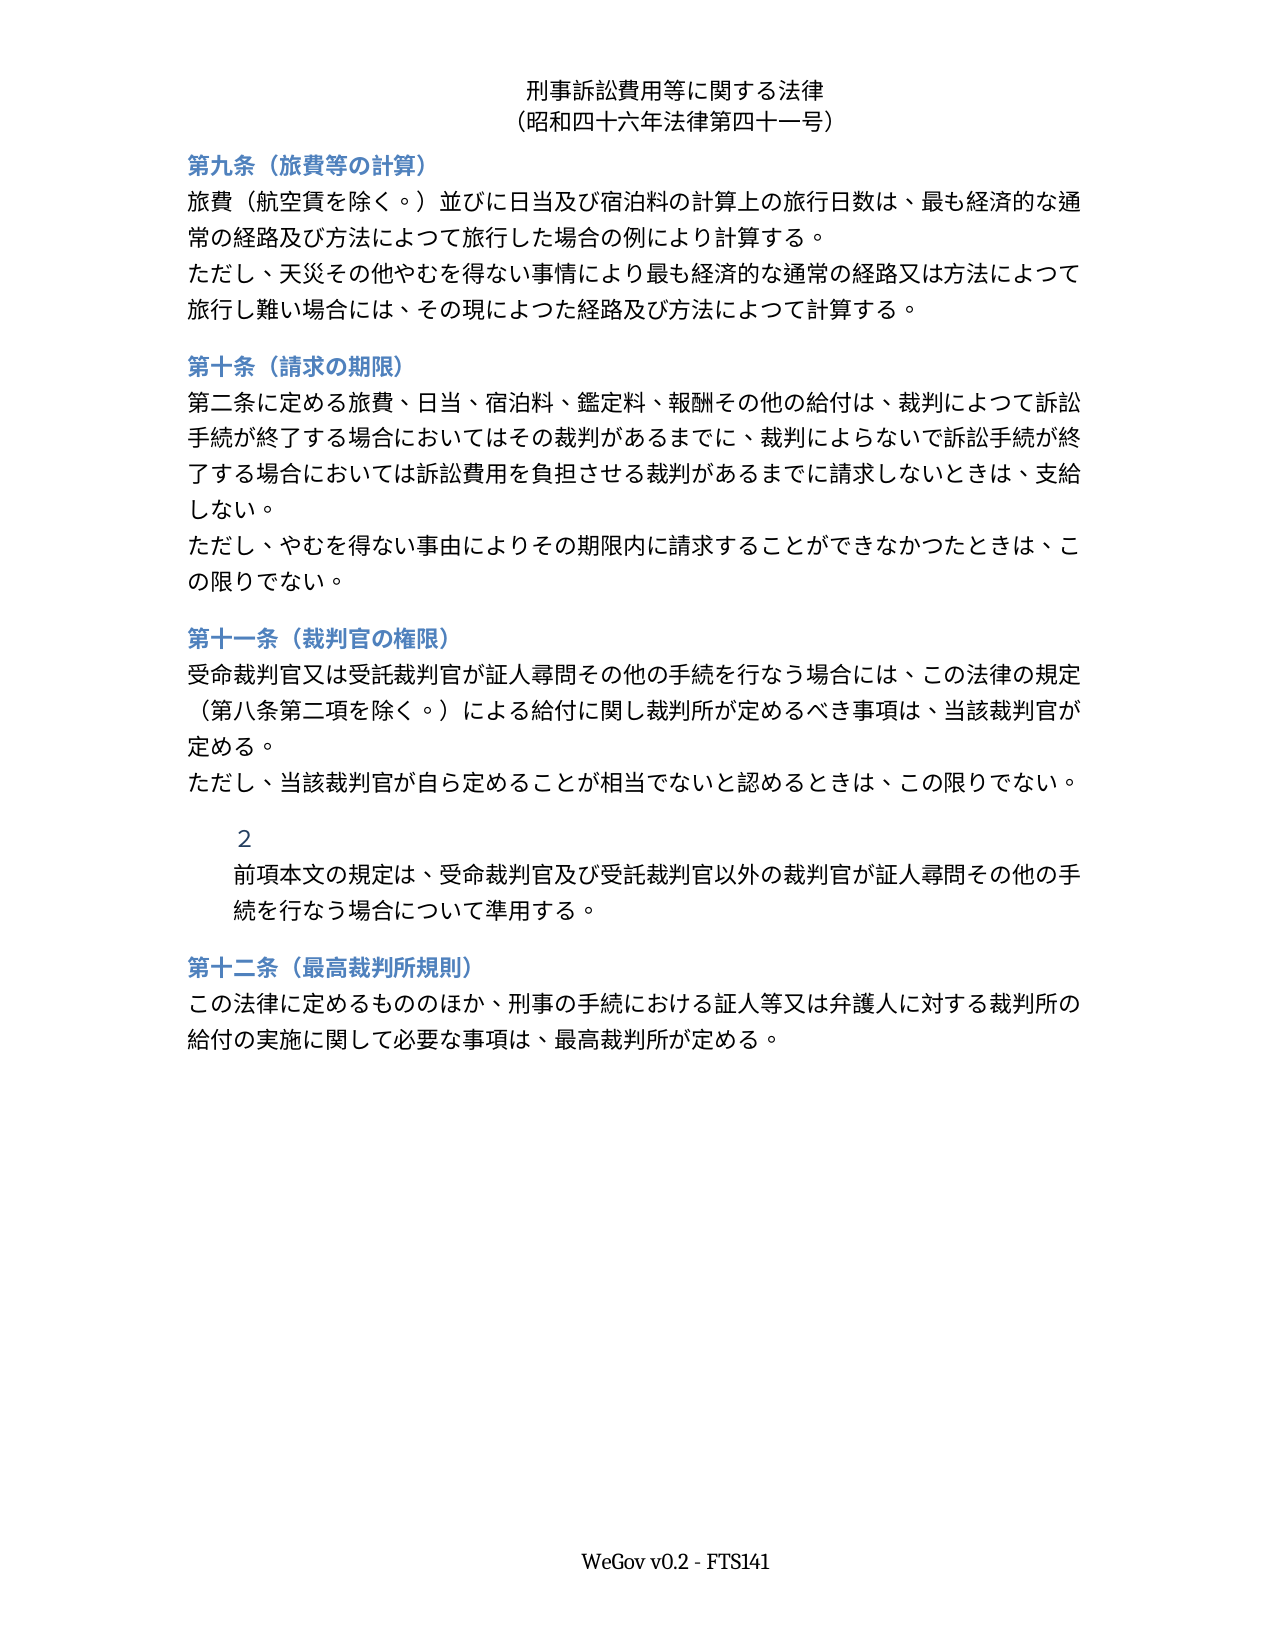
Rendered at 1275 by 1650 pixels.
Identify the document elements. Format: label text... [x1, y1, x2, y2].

text この法律に定めるもののほか、刑事の手続における証人等又は弁護人に対する裁判所の給付の実施に関して必要な事項は、最高裁判所が定める。 [187, 988, 1087, 1055]
subtitle 第九条（旅費等の計算） [187, 150, 1087, 181]
subtitle 第十一条（裁判官の権限） [187, 623, 1087, 654]
text 前項本文の規定は、受命裁判官及び受託裁判官以外の裁判官が証人尋問その他の手続を行なう場合について準用する。 [233, 859, 1087, 927]
text 旅費（航空賃を除く。）並びに日当及び宿泊料の計算上の旅行日数は、最も経済的な通常の経路及び方法によつて旅行した場合の例により計算する。 ただし、天災その他やむを得ない事情により最も経済的な通常の経路又は方法によつて旅行し難い場合には、その現によつた経路及び方法によつて計算する。 [187, 186, 1087, 325]
subtitle 第十二条（最高裁判所規則） [187, 952, 1087, 983]
text 第二条に定める旅費、日当、宿泊料、鑑定料、報酬その他の給付は、裁判によつて訴訟手続が終了する場合においてはその裁判があるまでに、裁判によらないで訴訟手続が終了する場合においては訴訟費用を負担させる裁判があるまでに請求しないときは、支給しない。 ただし、やむを得ない事由によりその期限内に請求することができなかつたときは、この限りでない。 [187, 386, 1087, 597]
subtitle 第十条（請求の期限） [187, 351, 1087, 382]
text 受命裁判官又は受託裁判官が証人尋問その他の手続を行なう場合には、この法律の規定（第八条第二項を除く。）による給付に関し裁判所が定めるべき事項は、当該裁判官が定める。 ただし、当該裁判官が自ら定めることが相当でないと認めるときは、この限りでない。 [187, 659, 1087, 798]
subtitle ２ [233, 823, 1087, 855]
